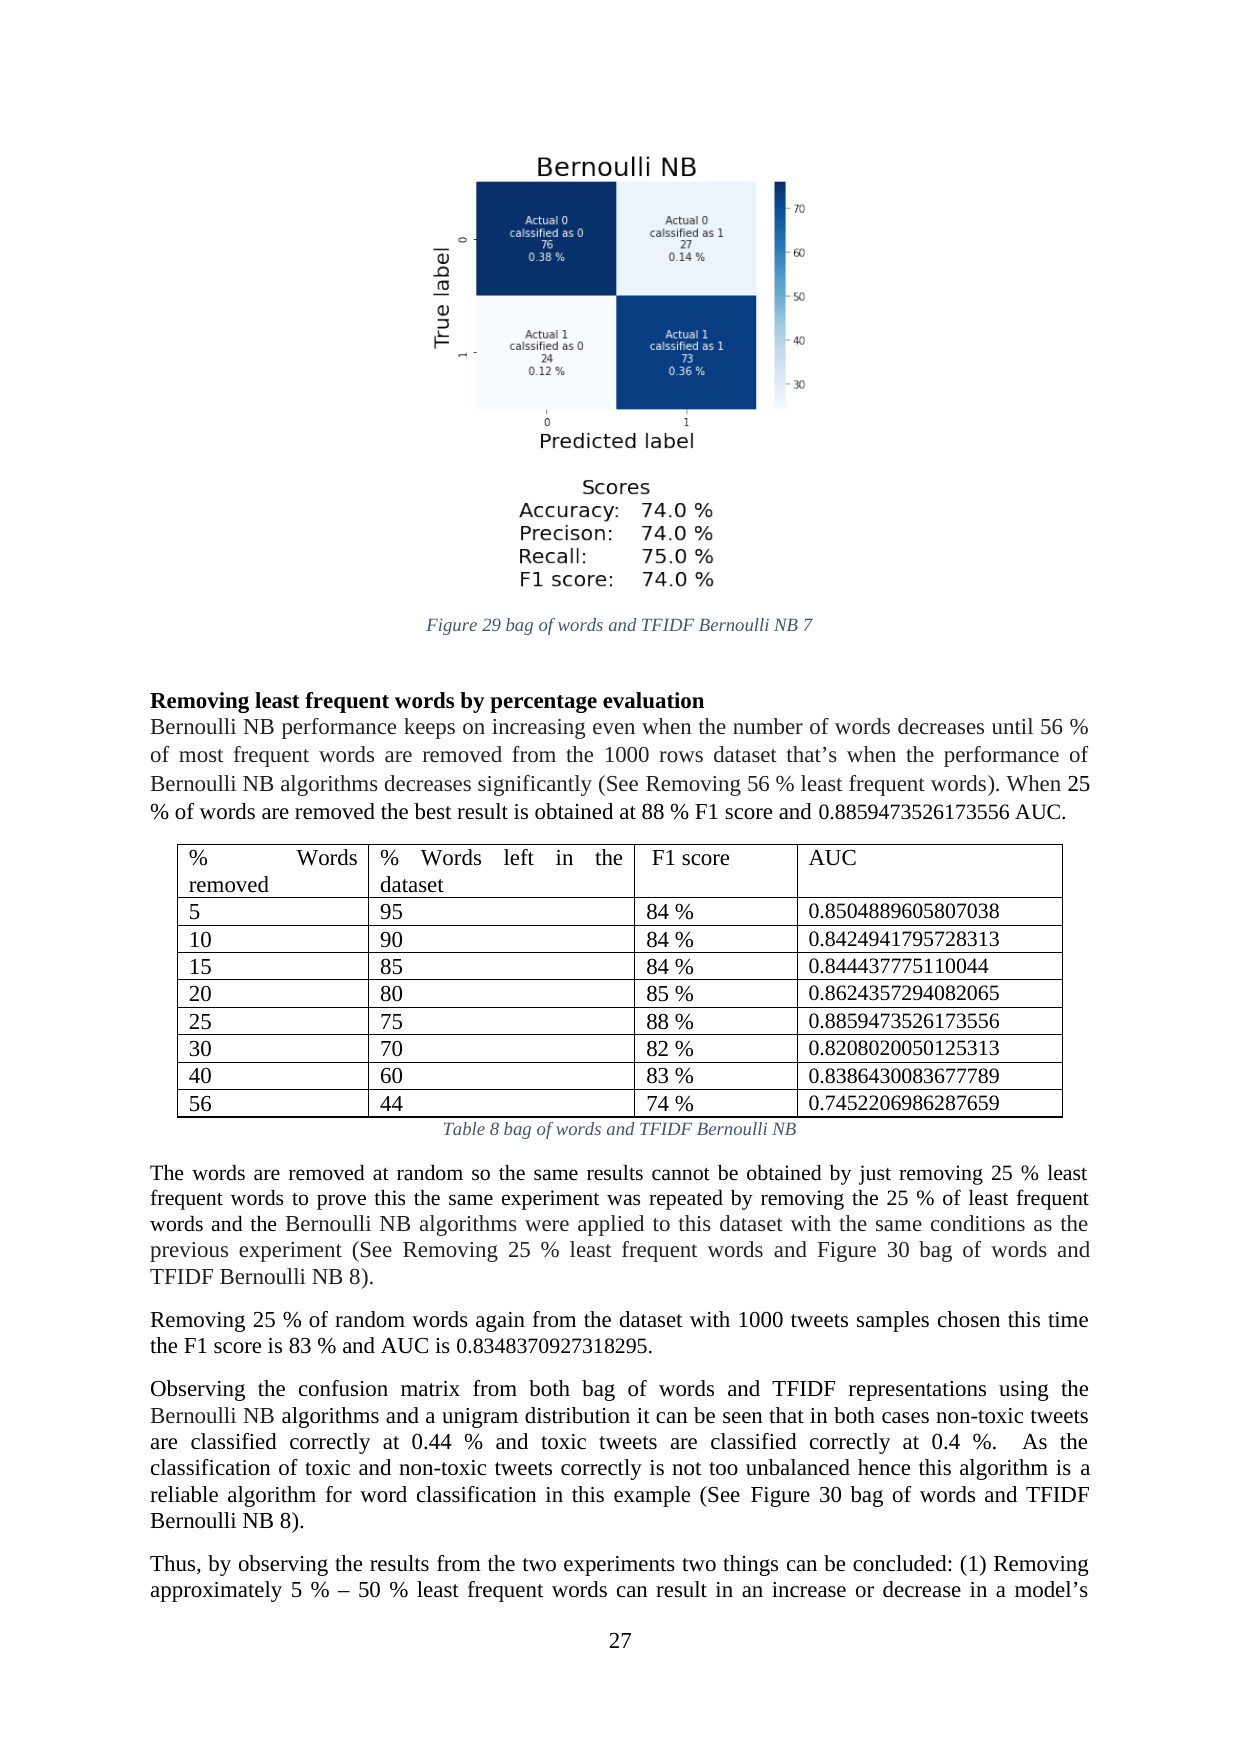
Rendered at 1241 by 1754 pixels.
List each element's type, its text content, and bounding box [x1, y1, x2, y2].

table_cell 10 [178, 926, 368, 952]
table_cell 0.8624357294082065 [798, 980, 1062, 1007]
table_cell 56 [178, 1090, 368, 1116]
text Table 8 bag of words and TFIDF Bernoulli NB [150, 1117, 1090, 1139]
table_cell 84 % [635, 953, 797, 979]
table_cell 30 [178, 1035, 368, 1062]
table_cell 0.8424941795728313 [798, 926, 1062, 952]
table_cell 75 [369, 1008, 634, 1034]
table_cell 95 [369, 898, 634, 924]
table_cell 25 [178, 1008, 368, 1034]
table_cell 82 % [635, 1035, 797, 1062]
table_cell 90 [369, 926, 634, 952]
table_cell 74 % [635, 1090, 797, 1116]
table_cell 88 % [635, 1008, 797, 1034]
text The words are removed at random so the same results cannot be obtained by just removing 25 % least frequent words to prove this the same experiment was repeated by removing the 25 % of least frequent words and the Bernoulli NB algorithms were applied to this dataset with the same conditions as the previous experiment (See Removing 25 % least frequent words and Figure 30 bag of words and TFIDF Bernoulli NB 8). [150, 1160, 1090, 1237]
table_cell 85 % [635, 980, 797, 1007]
table_cell 44 [369, 1090, 634, 1116]
picture [427, 150, 813, 597]
table_cell 80 [369, 980, 634, 1007]
table_cell 0.8386430083677789 [798, 1063, 1062, 1089]
table_cell 15 [178, 953, 368, 979]
table_header AUC [798, 845, 1062, 897]
table_cell 20 [178, 980, 368, 1007]
table_cell 84 % [635, 926, 797, 952]
text Bernoulli NB performance keeps on increasing even when the number of words decreases until 56 % of most frequent words are removed from the 1000 rows dataset that’s when the performance of Bernoulli NB algorithms decreases significantly (See Removing 56 % least frequent words). When 25 % of words are removed the best result is obtained at 88 % F1 score and 0.8859473526173556 AUC. [150, 768, 1090, 825]
table_cell 40 [178, 1063, 368, 1089]
table_cell 83 % [635, 1063, 797, 1089]
text Observing the confusion matrix from both bag of words and TFIDF representations using the Bernoulli NB algorithms and a unigram distribution it can be seen that in both cases non-toxic tweets are classified correctly at 0.44 % and toxic tweets are classified correctly at 0.4 %. As the classification of toxic and non-toxic tweets correctly is not too unbalanced hence this algorithm is a reliable algorithm for word classification in this example (See Figure 30 bag of words and TFIDF Bernoulli NB 8). [150, 1375, 1090, 1533]
subtitle Removing least frequent words by percentage evaluation [150, 687, 1090, 713]
table_cell 5 [178, 898, 368, 924]
text Figure 29 bag of words and TFIDF Bernoulli NB 7 [150, 614, 1090, 635]
table_cell 70 [369, 1035, 634, 1062]
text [150, 1550, 1090, 1603]
table_cell 0.844437775110044 [798, 953, 1062, 979]
table_cell 0.7452206986287659 [798, 1090, 1062, 1116]
table_header % Words removed [178, 845, 368, 897]
table_header % Words left in the dataset [369, 845, 634, 897]
text The words are removed at random so the same results cannot be obtained by just removing 25 % least frequent words to prove this the same experiment was repeated by removing the 25 % of least frequent words and the Bernoulli NB algorithms were applied to this dataset with the same conditions as the previous experiment (See Removing 25 % least frequent words and Figure 30 bag of words and TFIDF Bernoulli NB 8). [374, 1237, 1090, 1289]
table_cell 84 % [635, 898, 797, 924]
text Removing 25 % of random words again from the dataset with 1000 tweets samples chosen this time the F1 score is 83 % and AUC is 0.8348370927318295. [150, 1306, 1090, 1359]
table_header F1 score [635, 845, 797, 897]
table_cell 0.8208020050125313 [798, 1035, 1062, 1062]
table_cell 85 [369, 953, 634, 979]
table_cell 0.8504889605807038 [798, 898, 1062, 924]
table_cell 60 [369, 1063, 634, 1089]
table_cell 0.8859473526173556 [798, 1008, 1062, 1034]
